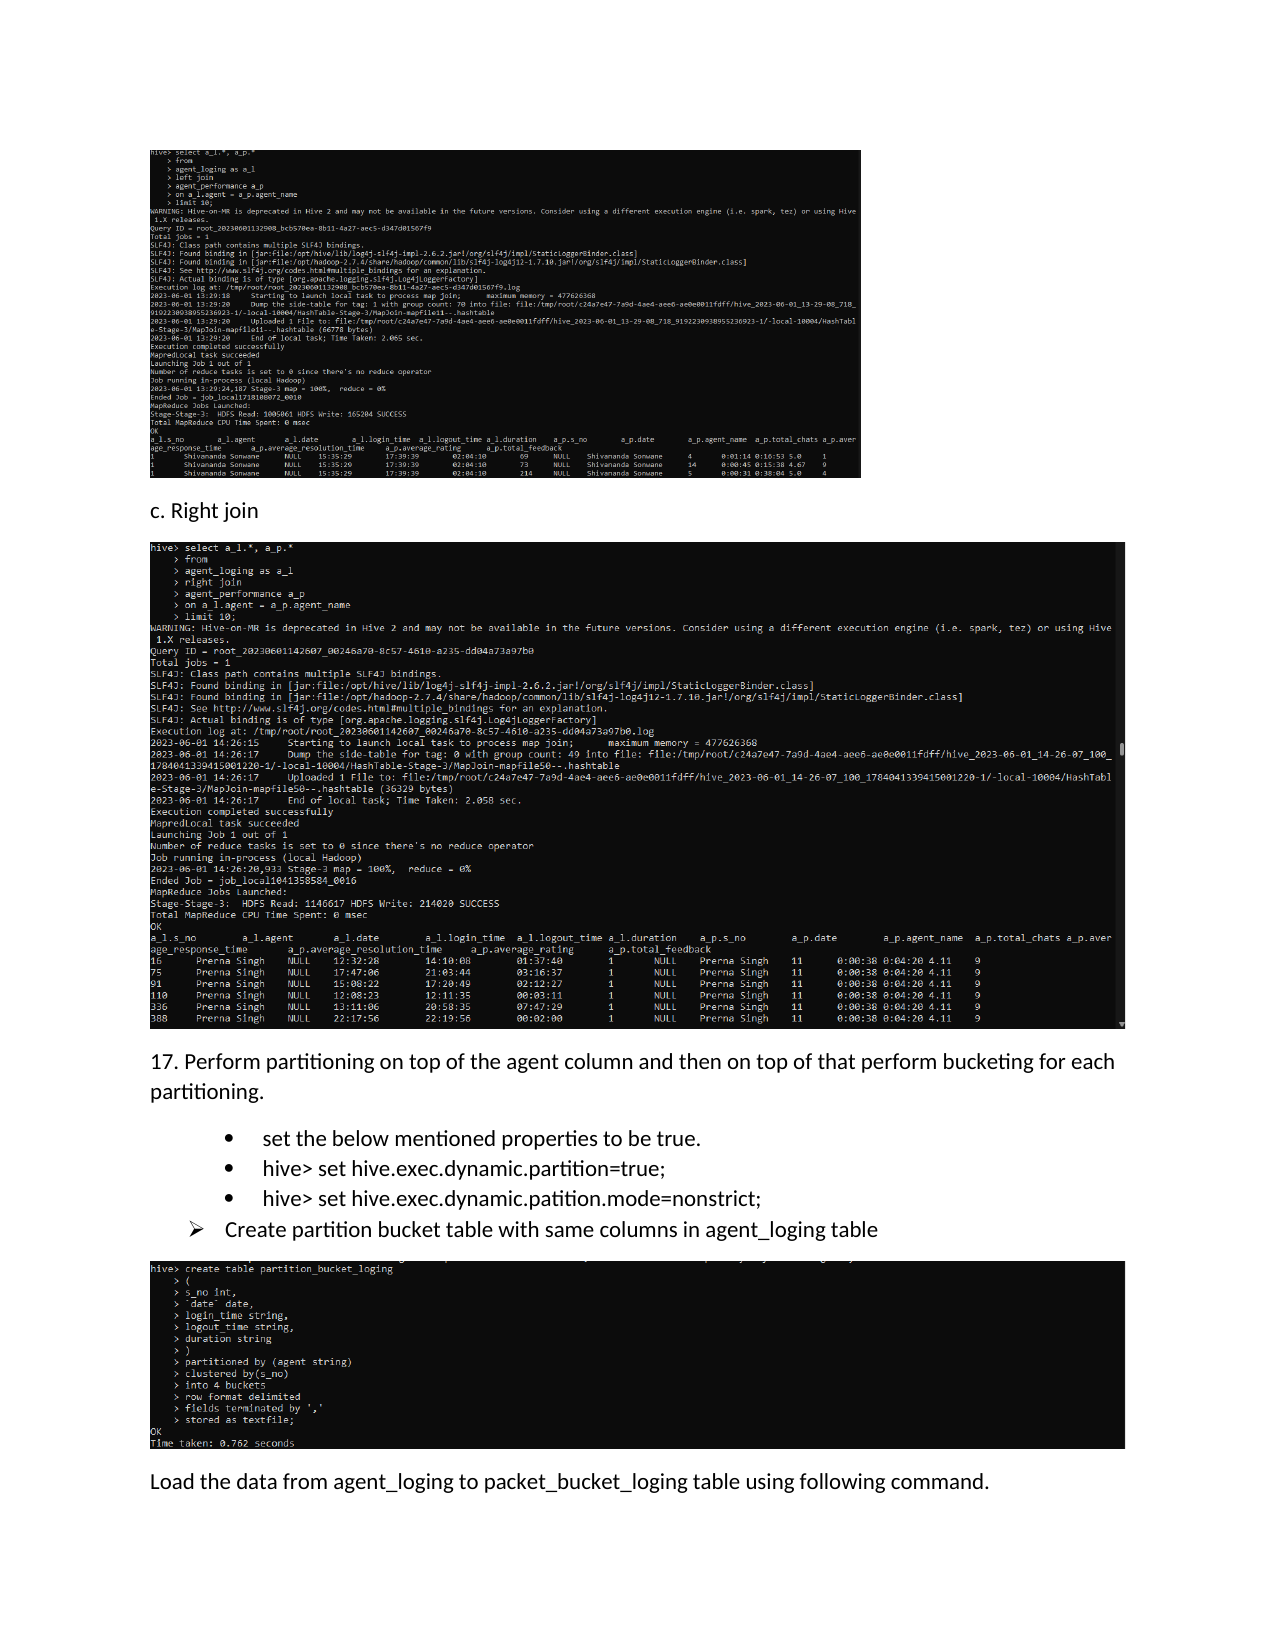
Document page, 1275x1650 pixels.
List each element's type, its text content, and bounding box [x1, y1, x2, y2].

text Load the data from agent_loging to packet_bucket_loging table using following command. [150, 1467, 1125, 1495]
text 17. Perform partitioning on top of the agent column and then on top of that perform bucketing for each partitioning. [150, 1047, 1125, 1105]
picture [150, 542, 1125, 1029]
list set the below mentioned properties to be true. [225, 1124, 1125, 1152]
text c. Right join [150, 496, 1125, 524]
list hive> set hive.exec.dynamic.patition.mode=nonstrict; [225, 1184, 1125, 1213]
picture [150, 1261, 1125, 1449]
list Create partition bucket table with same columns in agent_loging table [187, 1215, 1125, 1243]
picture [150, 150, 861, 478]
list hive> set hive.exec.dynamic.partition=true; [225, 1154, 1125, 1182]
